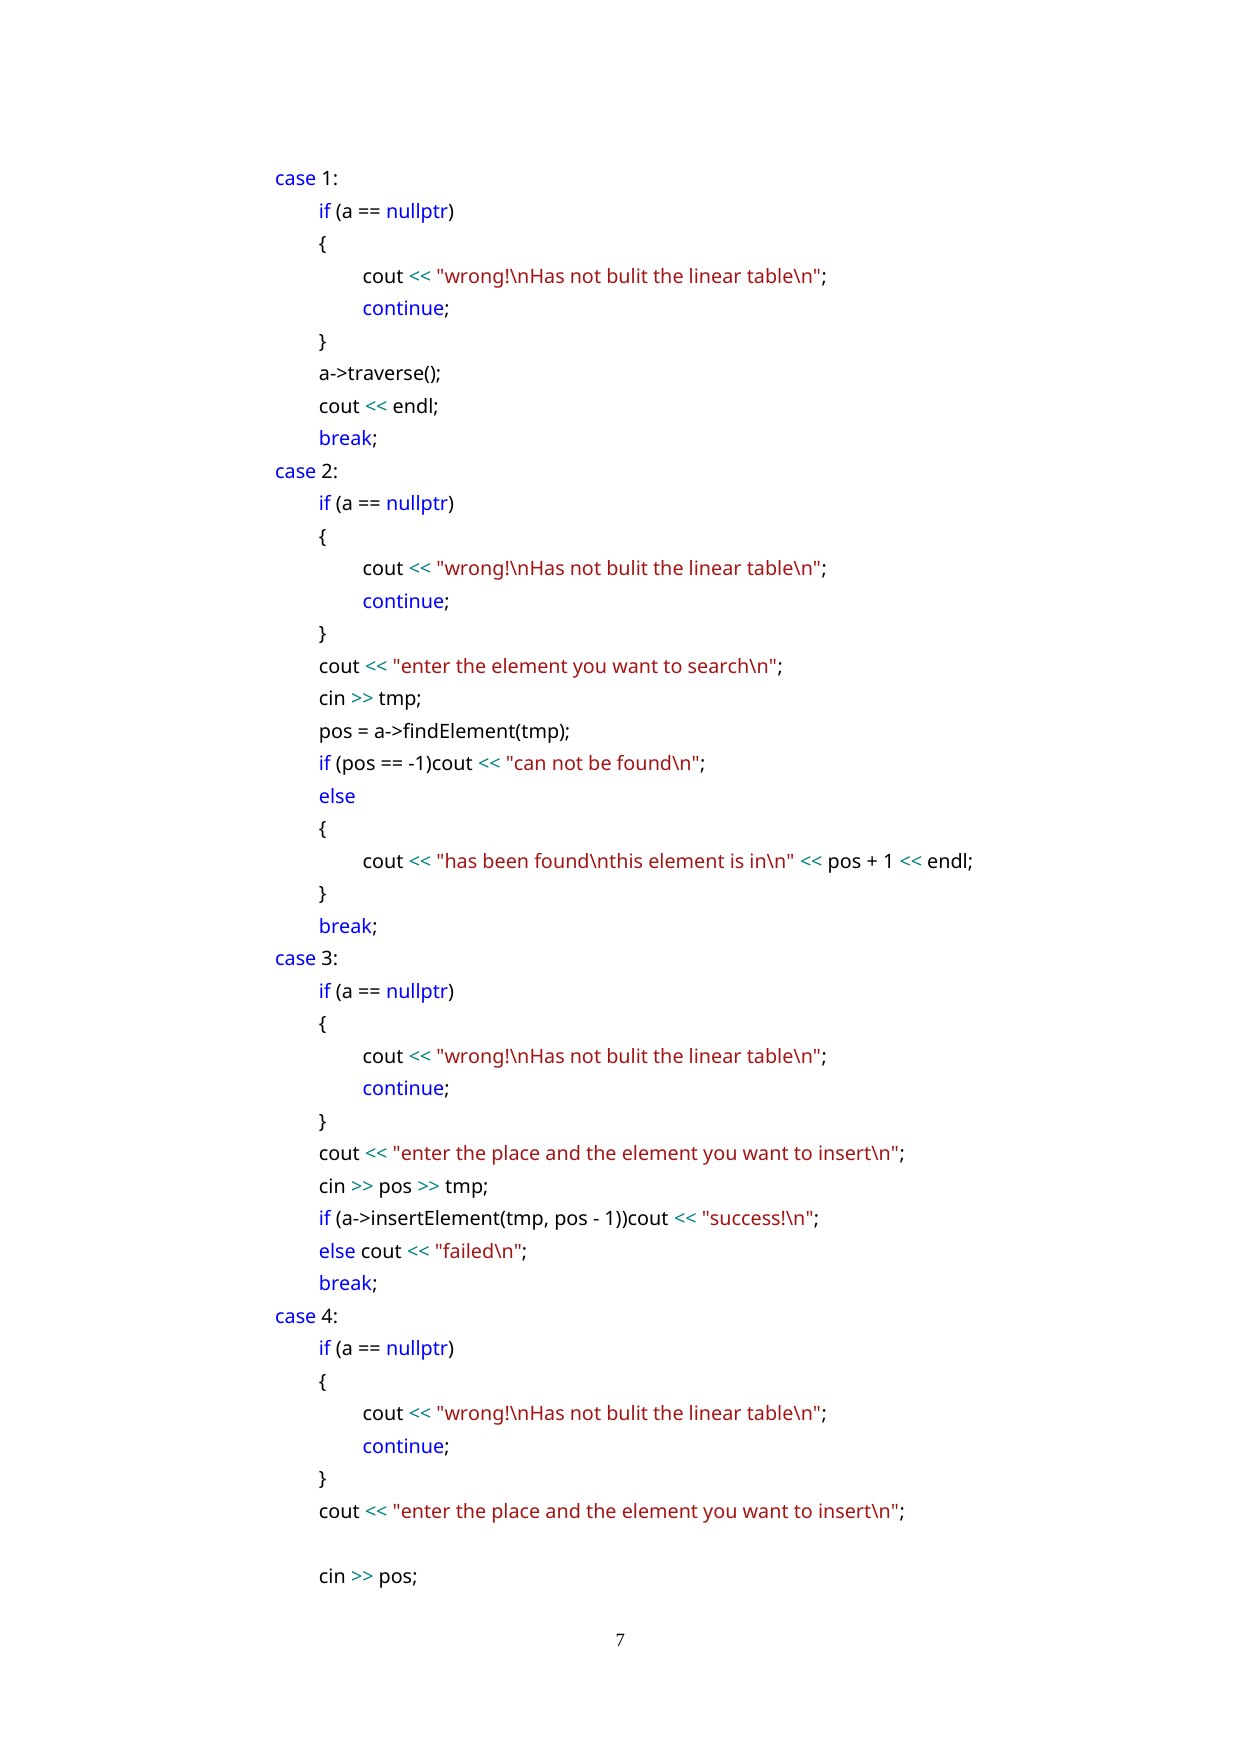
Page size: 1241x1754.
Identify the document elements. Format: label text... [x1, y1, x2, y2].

text { [187, 1007, 1053, 1039]
text if (pos == -1)cout << "can not be found\n"; [187, 747, 1053, 779]
text { [187, 812, 1053, 844]
text else cout << "failed\n"; [187, 1234, 1053, 1267]
text a->traverse(); [187, 357, 1053, 389]
text } [187, 324, 1053, 357]
text cout << endl; [187, 389, 1053, 422]
text cout << "wrong!\nHas not bulit the linear table\n"; [187, 259, 1053, 292]
text } [187, 877, 1053, 909]
text } [187, 1462, 1053, 1494]
text continue; [187, 584, 1053, 617]
text { [187, 1364, 1053, 1397]
text cin >> pos >> tmp; [187, 1169, 1053, 1202]
text cin >> tmp; [187, 682, 1053, 714]
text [187, 1397, 1053, 1429]
text break; [187, 1267, 1053, 1299]
text continue; [187, 292, 1053, 324]
text case 4: [187, 1299, 1053, 1332]
text case 1: [187, 162, 1053, 194]
text else [187, 779, 1053, 812]
text { [187, 227, 1053, 259]
text if (a == nullptr) [187, 974, 1053, 1007]
text cout << "enter the place and the element you want to insert\n"; [187, 1137, 1053, 1169]
text continue; [187, 1429, 1053, 1462]
text if (a->insertElement(tmp, pos - 1))cout << "success!\n"; [187, 1202, 1053, 1234]
text } [187, 1104, 1053, 1137]
text case 3: [187, 942, 1053, 974]
text cout << "has been found\nthis element is in\n" << pos + 1 << endl; [187, 844, 1053, 877]
text if (a == nullptr) [187, 1332, 1053, 1364]
text cout << "enter the element you want to search\n"; [187, 649, 1053, 682]
text break; [187, 909, 1053, 942]
text cin >> pos; [187, 1559, 1053, 1592]
text cout << "wrong!\nHas not bulit the linear table\n"; [187, 552, 1053, 584]
text pos = a->findElement(tmp); [187, 714, 1053, 747]
text if (a == nullptr) [187, 487, 1053, 519]
text continue; [187, 1072, 1053, 1104]
text break; [187, 422, 1053, 454]
text cout << "enter the place and the element you want to insert\n"; [187, 1494, 1053, 1527]
text } [187, 617, 1053, 649]
text if (a == nullptr) [187, 194, 1053, 227]
text { [187, 519, 1053, 552]
text case 2: [187, 454, 1053, 487]
text cout << "wrong!\nHas not bulit the linear table\n"; [187, 1039, 1053, 1072]
